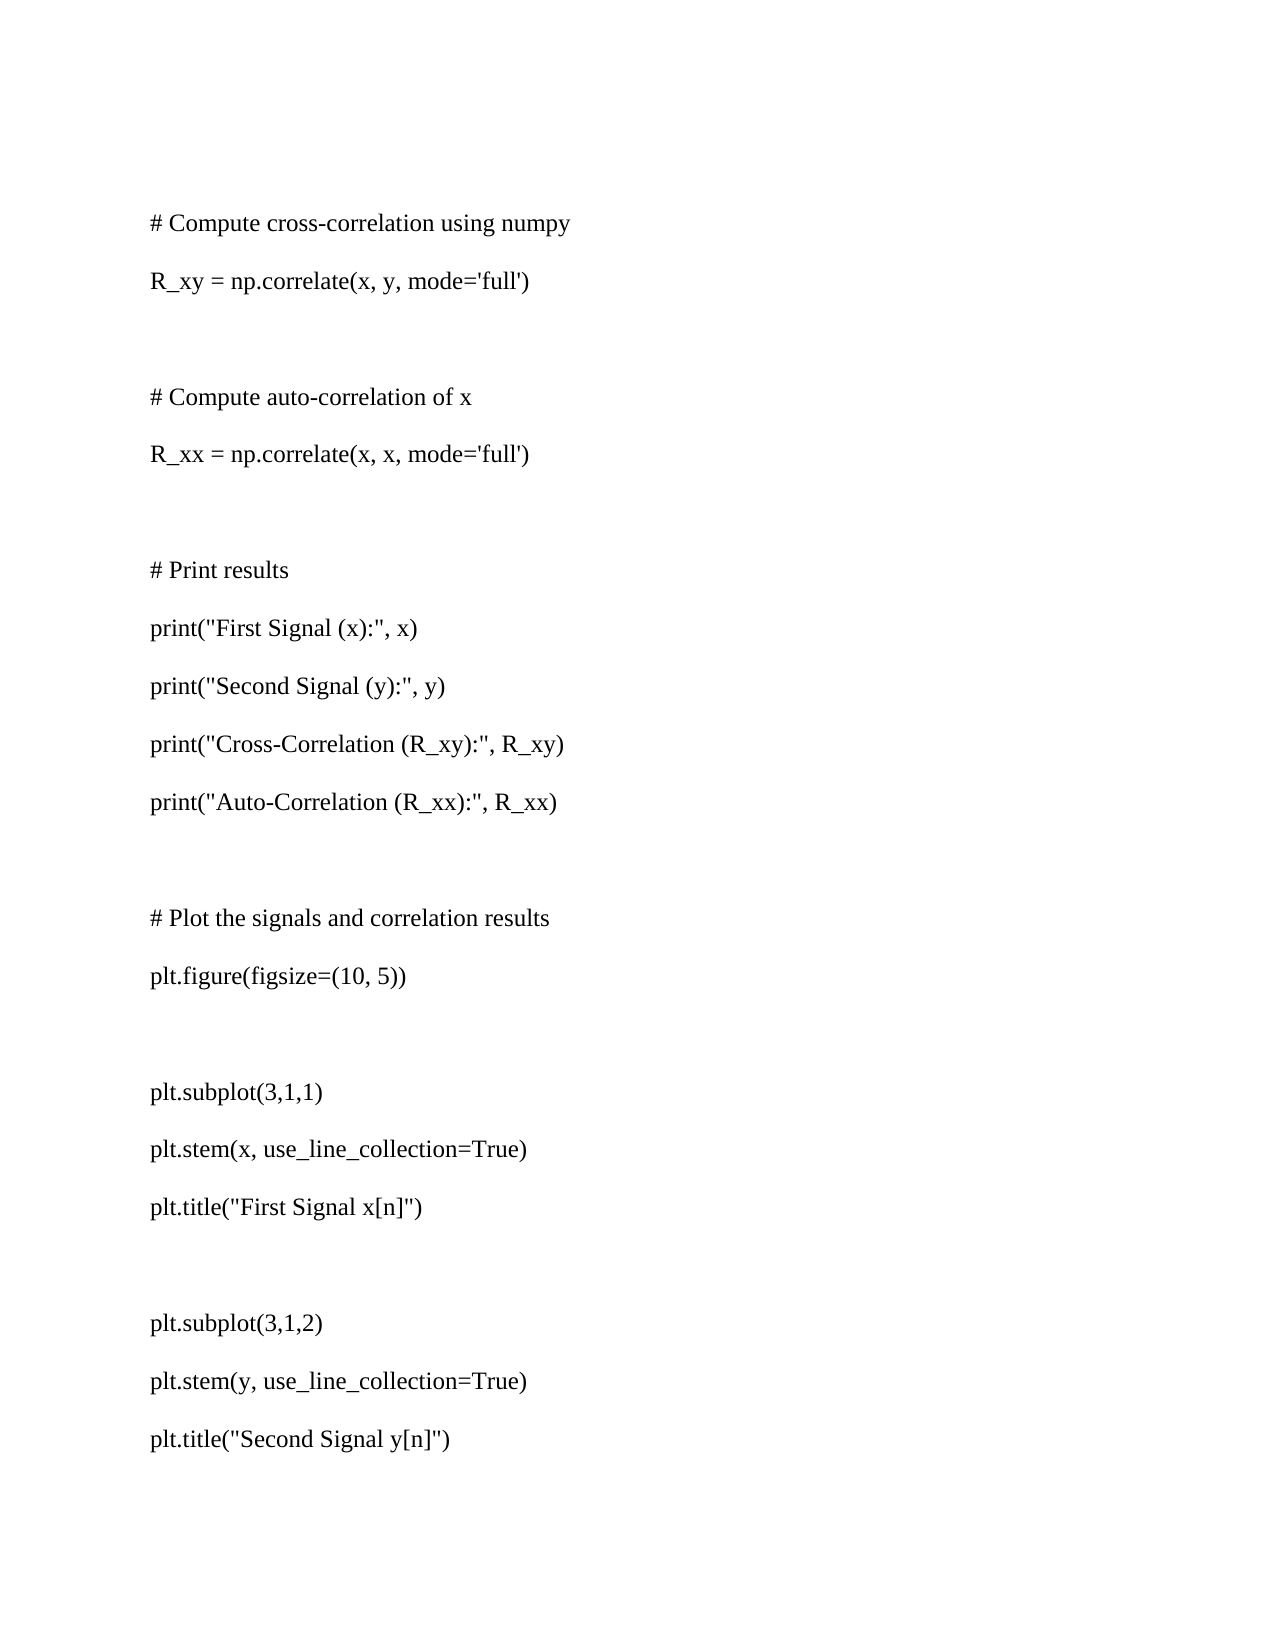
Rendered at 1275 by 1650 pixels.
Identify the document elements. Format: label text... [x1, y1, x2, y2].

text print("Second Signal (y):", y) [150, 671, 1125, 700]
text plt.stem(y, use_line_collection=True) [150, 1366, 1125, 1395]
text plt.stem(x, use_line_collection=True) [150, 1134, 1125, 1163]
text plt.title("Second Signal y[n]") [150, 1424, 1125, 1453]
text plt.subplot(3,1,1) [150, 1077, 1125, 1105]
text print("First Signal (x):", x) [150, 613, 1125, 642]
text R_xx = np.correlate(x, x, mode='full') [150, 439, 1125, 468]
text print("Cross-Correlation (R_xy):", R_xy) [150, 729, 1125, 758]
text R_xy = np.correlate(x, y, mode='full') [150, 266, 1125, 294]
text plt.subplot(3,1,2) [150, 1308, 1125, 1337]
text # Compute cross-correlation using numpy [150, 208, 1125, 237]
text print("Auto-Correlation (R_xx):", R_xx) [150, 787, 1125, 816]
text # Print results [150, 555, 1125, 584]
text # Compute auto-correlation of x [150, 382, 1125, 410]
text plt.title("First Signal x[n]") [150, 1192, 1125, 1221]
text # Plot the signals and correlation results [150, 903, 1125, 932]
text plt.figure(figsize=(10, 5)) [150, 961, 1125, 989]
